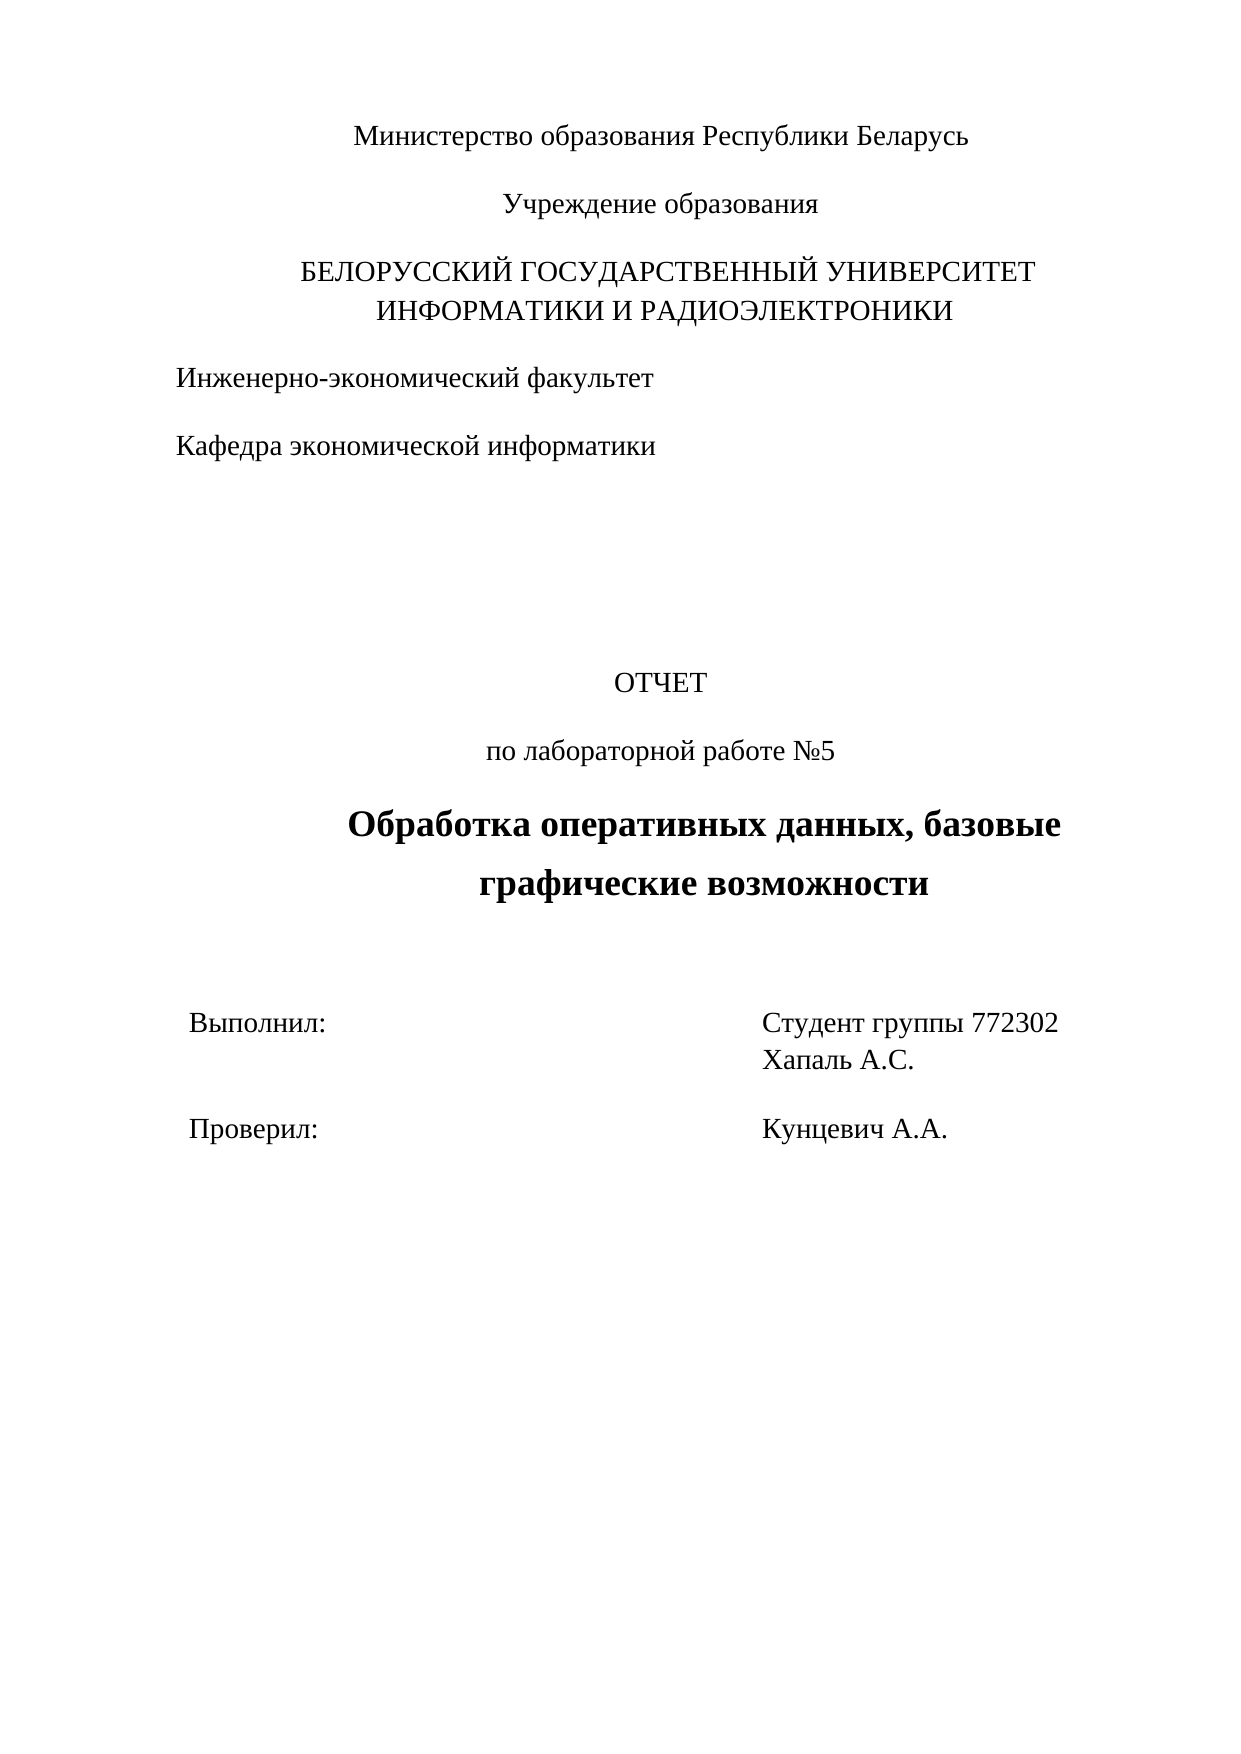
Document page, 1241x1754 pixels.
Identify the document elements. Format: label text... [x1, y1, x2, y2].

table_header Студент группы 772302 Хапаль А.С. [762, 1002, 1066, 1108]
text БЕЛОРУССКИЙ ГОСУДАРСТВЕННЫЙ УНИВЕРСИТЕТ [293, 254, 1145, 288]
text Учреждение образования [177, 186, 1143, 219]
table_cell Кунцевич А.А. [762, 1108, 1066, 1604]
text Инженерно-экономический факультет [176, 361, 1145, 394]
text Кафедра экономической информатики [176, 428, 1145, 462]
text по лабораторной работе №5 [177, 733, 1143, 767]
table_header Выполнил: [189, 1002, 762, 1108]
table_cell Проверил: [189, 1108, 762, 1604]
text ИНФОРМАТИКИ И РАДИОЭЛЕКТРОНИКИ [376, 293, 1145, 326]
text Обработка оперативных данных, базовые графические возможности [256, 801, 1152, 907]
text ОТЧЕТ [177, 665, 1144, 699]
text Министерство образования Республики Беларусь [177, 118, 1145, 152]
